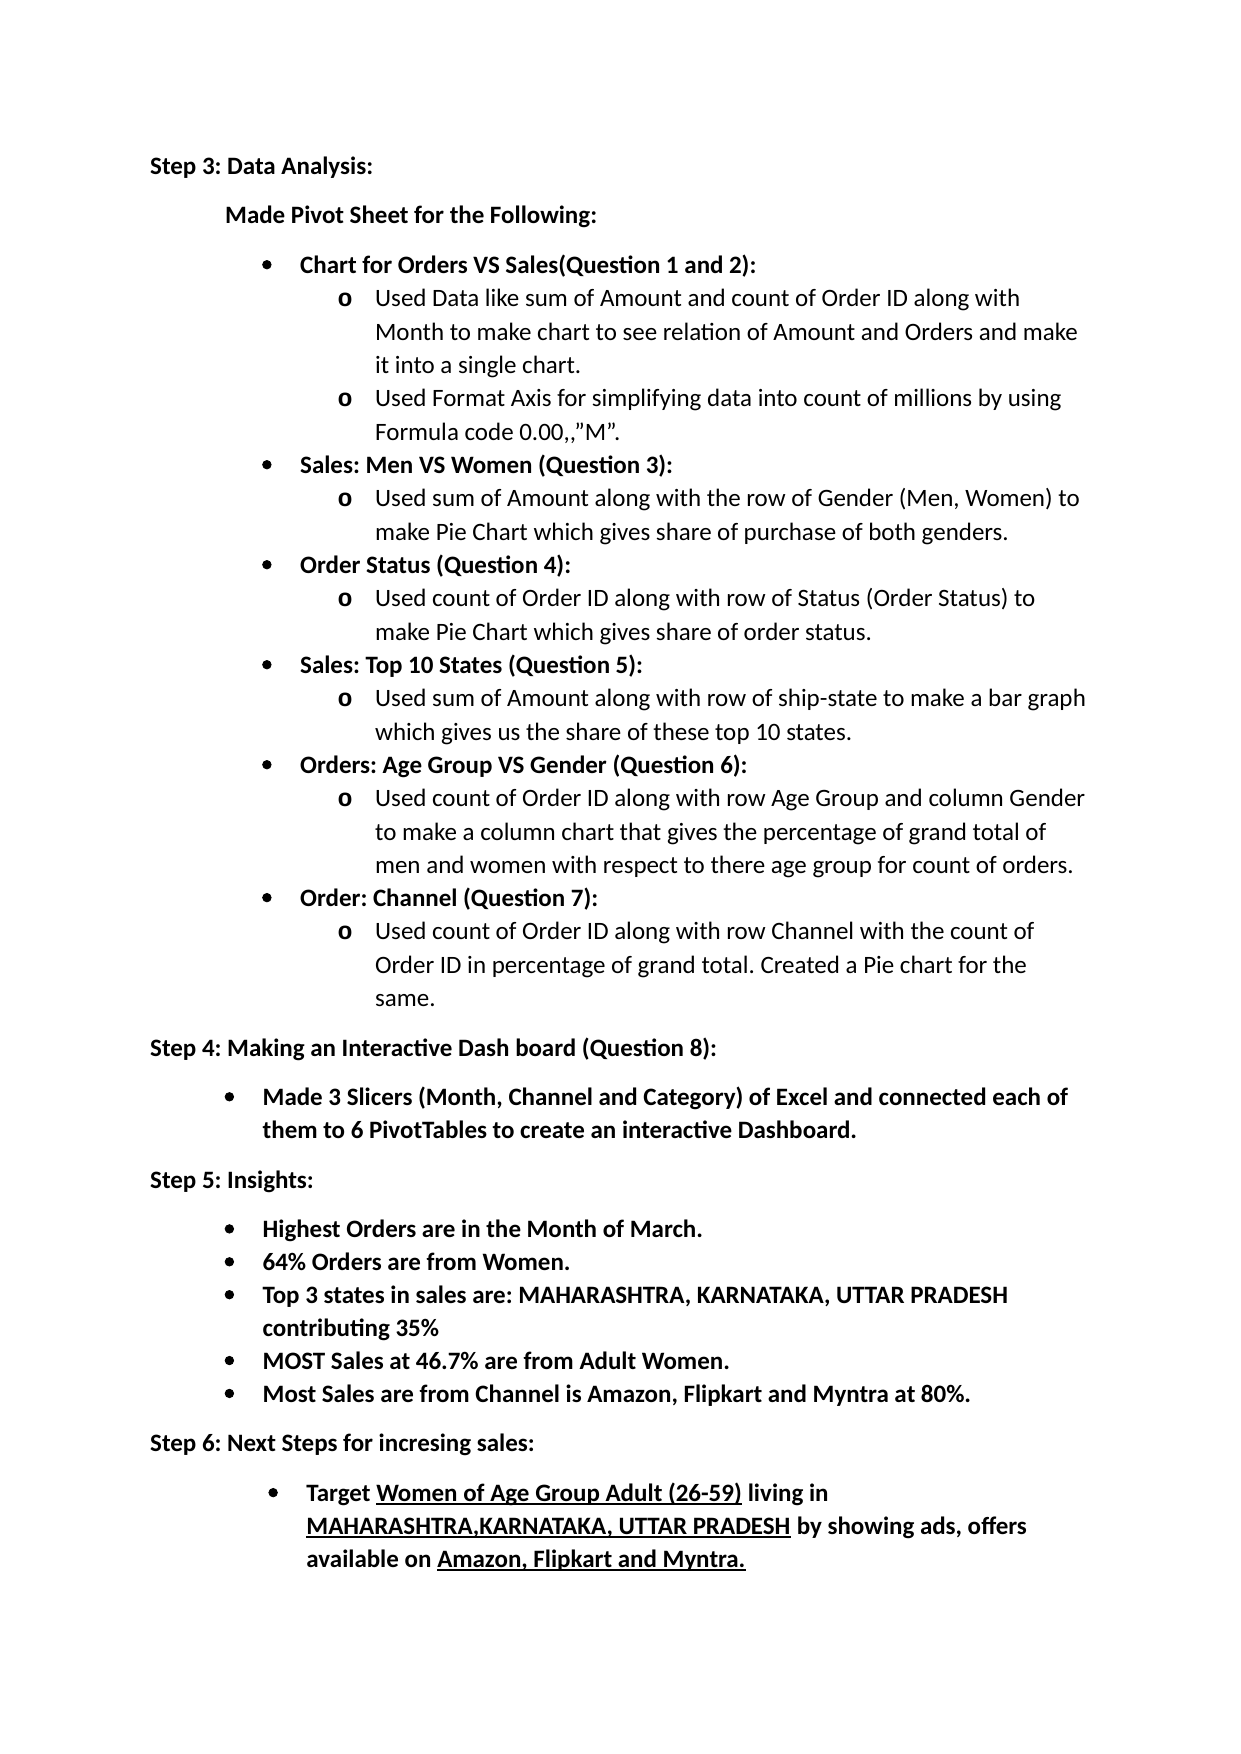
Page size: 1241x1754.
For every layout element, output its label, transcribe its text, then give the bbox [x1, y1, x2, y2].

list Used count of Order ID along with row Channel with the count of Order ID in percentage of grand total. Created a Pie chart for the same. [337, 915, 1090, 1013]
list Sales: Men VS Women (Question 3): [262, 449, 1090, 480]
list Top 3 states in sales are: MAHARASHTRA, KARNATAKA, UTTAR PRADESH contributing 35% [225, 1279, 1090, 1343]
list Orders: Age Group VS Gender (Question 6): [262, 749, 1090, 780]
list Used count of Order ID along with row of Status (Order Status) to make Pie Chart which gives share of order status. [337, 582, 1090, 647]
text Step 4: Making an Interactive Dash board (Question 8): [150, 1032, 1090, 1062]
list Most Sales are from Channel is Amazon, Flipkart and Myntra at 80%. [225, 1378, 1090, 1408]
list Used Format Axis for simplifying data into count of millions by using Formula code 0.00,,”M”. [337, 382, 1090, 447]
text Step 6: Next Steps for incresing sales: [150, 1427, 1090, 1458]
list MOST Sales at 46.7% are from Adult Women. [225, 1345, 1090, 1376]
list Used sum of Amount along with row of ship-state to make a bar graph which gives us the share of these top 10 states. [337, 682, 1090, 747]
list Target Women of Age Group Adult (26-59) living in MAHARASHTRA,KARNATAKA, UTTAR PRADESH by showing ads, offers available on Amazon, Flipkart and Myntra. [269, 1477, 1090, 1573]
list Order: Channel (Question 7): [262, 882, 1090, 913]
list 64% Orders are from Women. [225, 1246, 1090, 1277]
list Chart for Orders VS Sales(Question 1 and 2): [262, 249, 1090, 280]
list Used count of Order ID along with row Age Group and column Gender to make a column chart that gives the percentage of grand total of men and women with respect to there age group for count of orders. [337, 782, 1090, 880]
list Highest Orders are in the Month of March. [225, 1213, 1090, 1244]
text Step 5: Insights: [150, 1164, 1090, 1194]
list Used Data like sum of Amount and count of Order ID along with Month to make chart to see relation of Amount and Orders and make it into a single chart. [337, 282, 1090, 380]
list Used sum of Amount along with the row of Gender (Men, Women) to make Pie Chart which gives share of purchase of both genders. [337, 482, 1090, 547]
text Made Pivot Sheet for the Following: [150, 199, 1090, 230]
text Step 3: Data Analysis: [150, 150, 1090, 181]
list Order Status (Question 4): [262, 549, 1090, 580]
list Sales: Top 10 States (Question 5): [262, 649, 1090, 680]
list Made 3 Slicers (Month, Channel and Category) of Excel and connected each of them to 6 PivotTables to create an interactive Dashboard. [225, 1081, 1090, 1145]
